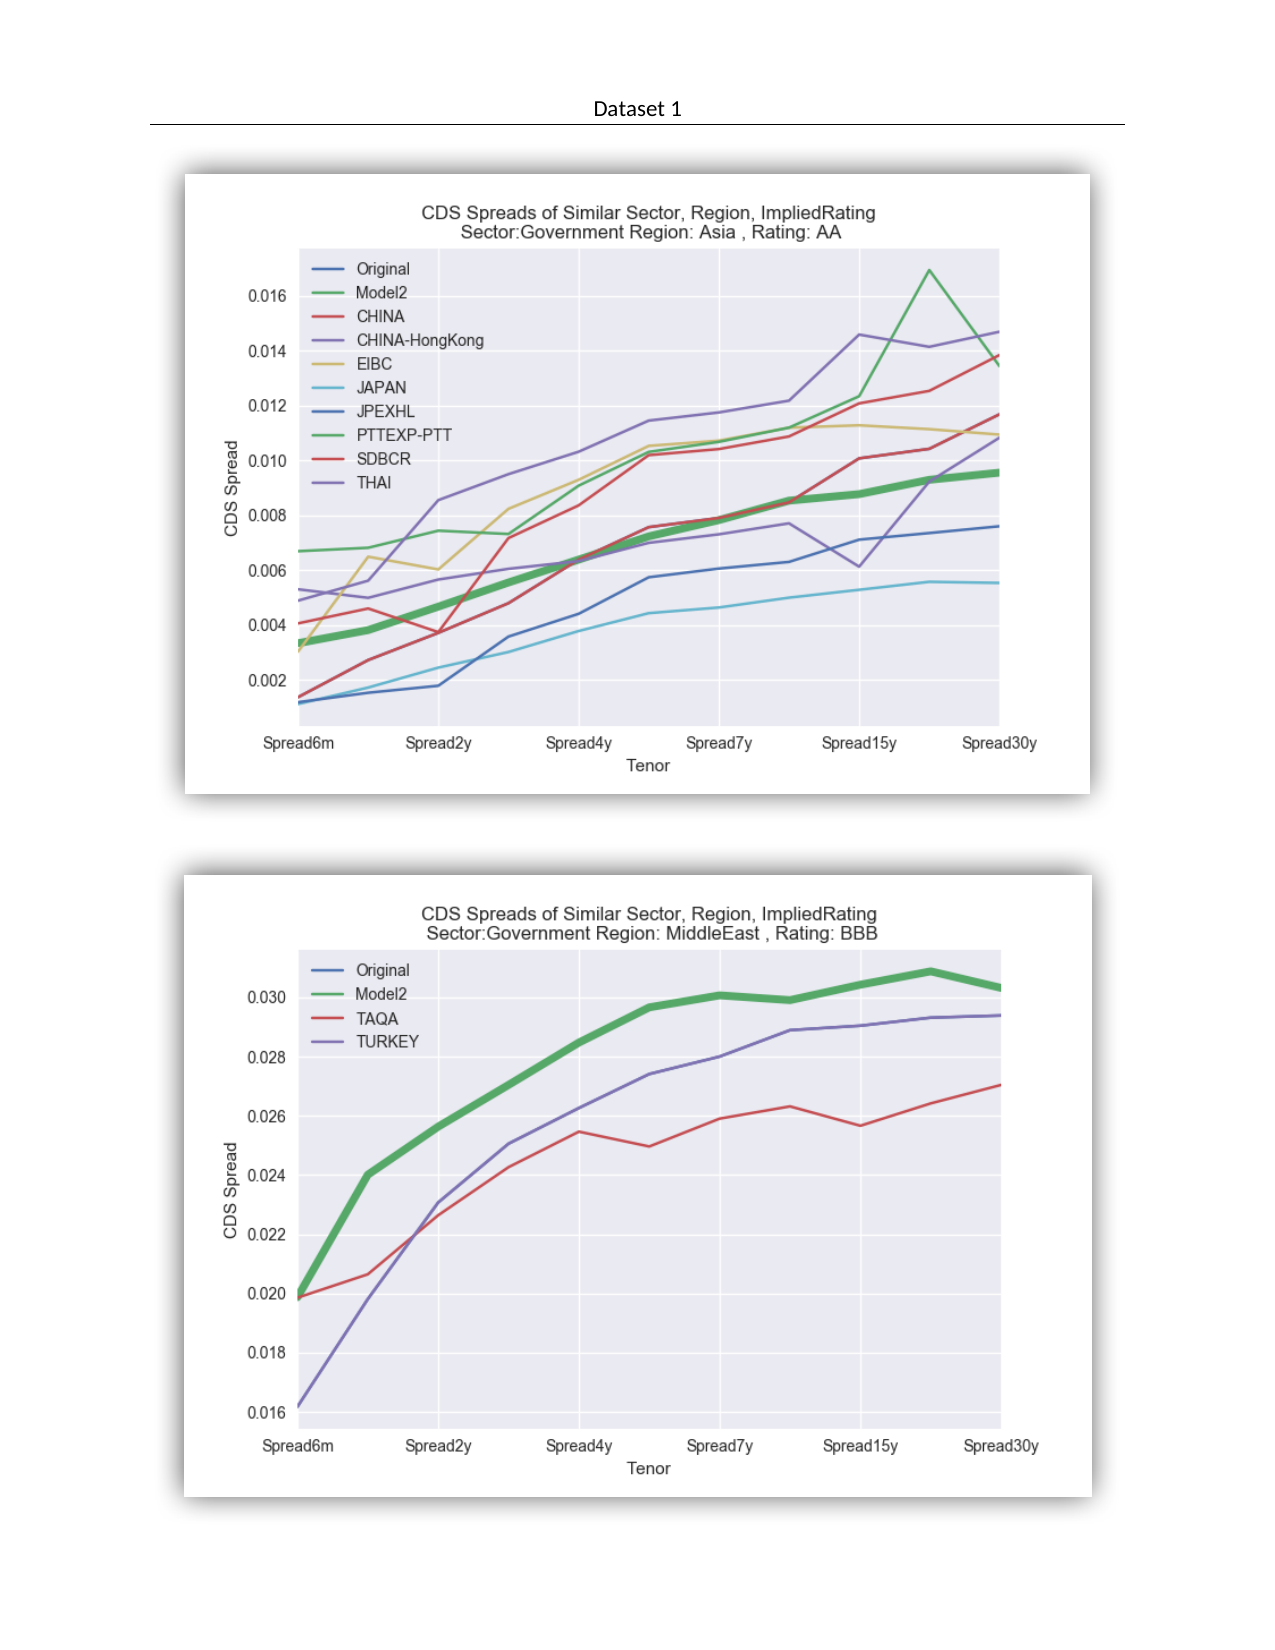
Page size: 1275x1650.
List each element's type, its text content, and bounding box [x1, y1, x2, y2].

picture [184, 875, 1092, 1497]
text Dataset 1 [150, 94, 1125, 124]
picture [185, 174, 1090, 794]
